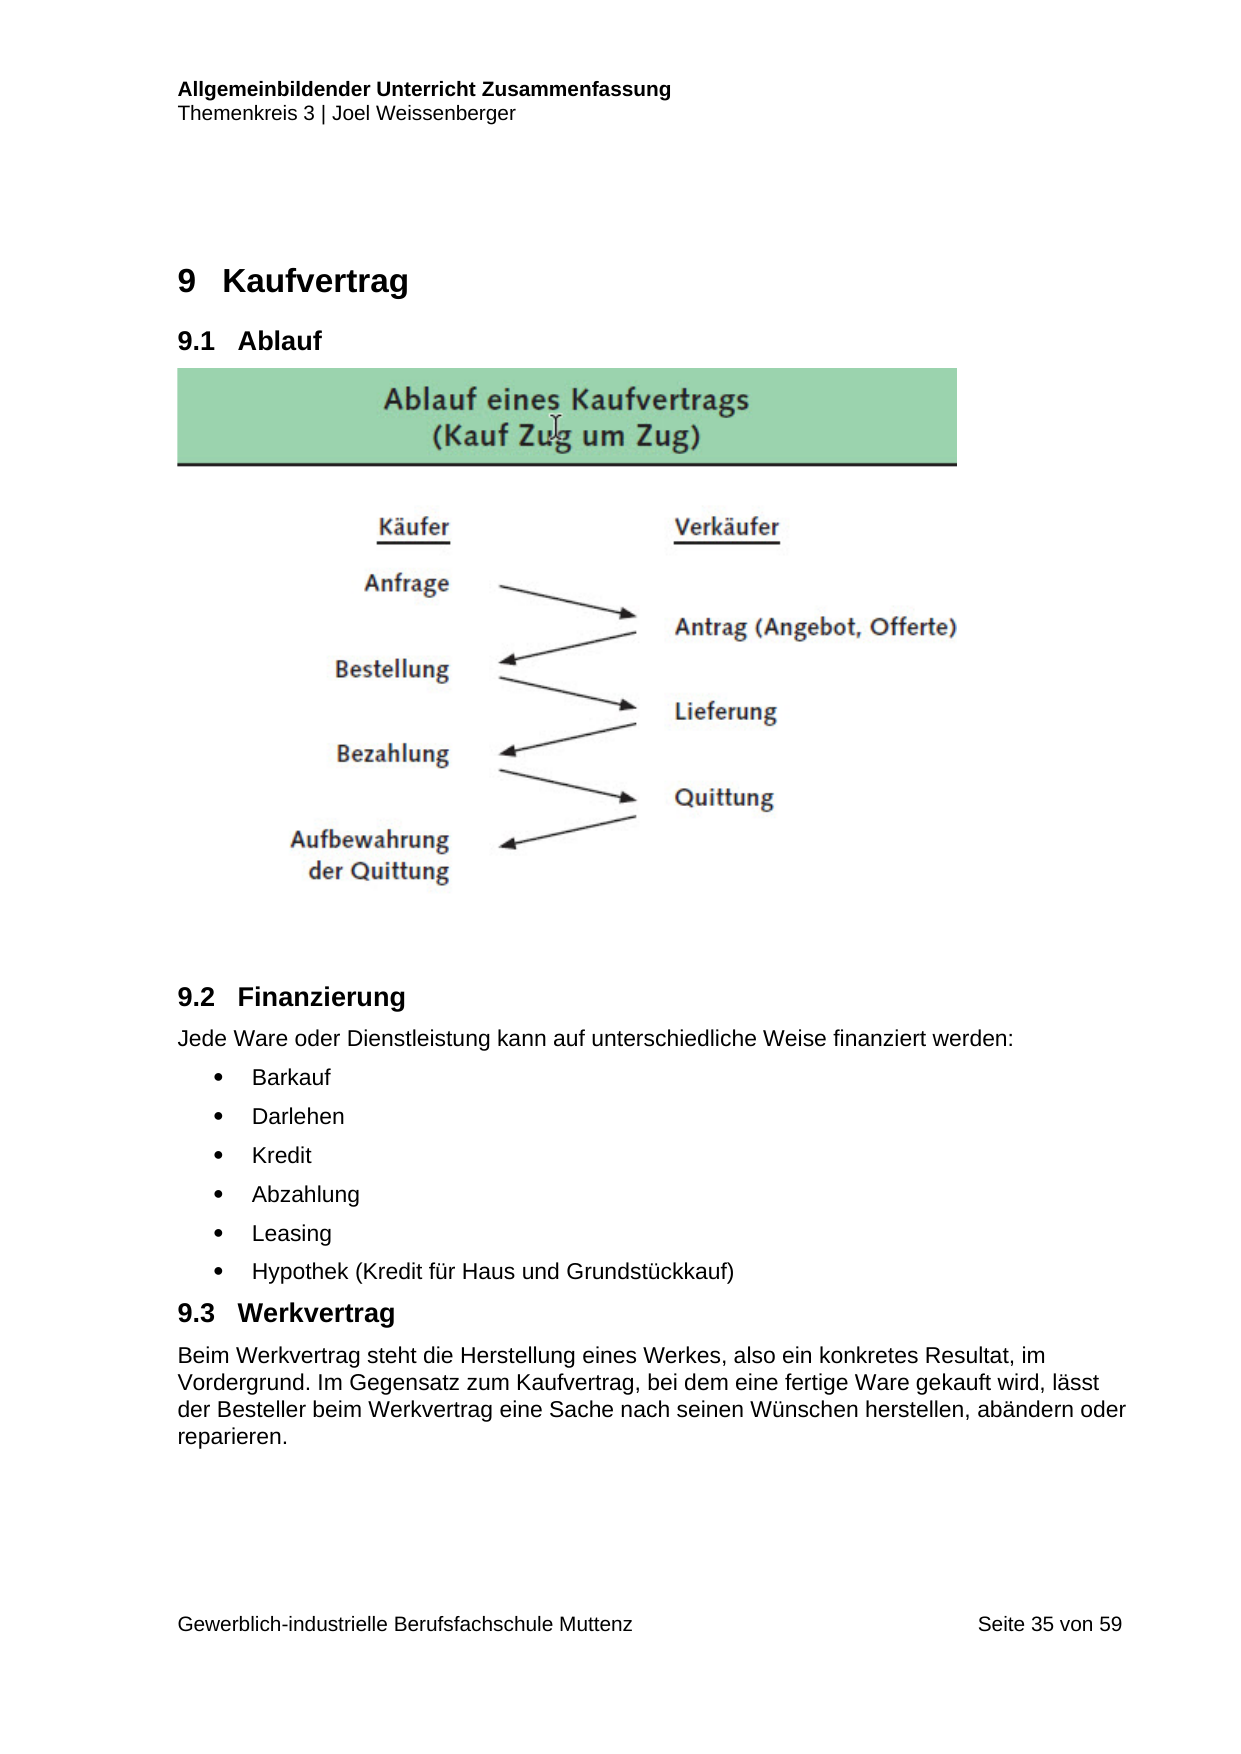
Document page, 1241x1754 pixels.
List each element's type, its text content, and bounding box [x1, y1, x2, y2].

list Abzahlung [214, 1181, 1137, 1207]
picture [177, 368, 957, 917]
subtitle Ablauf [177, 325, 1137, 356]
subtitle Finanzierung [177, 981, 1137, 1012]
text Jede Ware oder Dienstleistung kann auf unterschiedliche Weise finanziert werden: [177, 1024, 1137, 1052]
text Beim Werkvertrag steht die Herstellung eines Werkes, also ein konkretes Resultat, im Vordergrund. Im Gegensatz zum Kaufvertrag, bei dem eine fertige Ware gekauft wird, lässt der Besteller beim Werkvertrag eine Sache nach seinen Wünschen herstellen, abändern oder reparieren. [177, 1341, 1137, 1449]
subtitle Kaufvertrag [177, 261, 1137, 300]
subtitle Werkvertrag [177, 1297, 1137, 1328]
list Leasing [214, 1219, 1137, 1246]
list Hypothek (Kredit für Haus und Grundstückkauf) [214, 1258, 1137, 1285]
list Barkauf [214, 1064, 1137, 1090]
list Darlehen [214, 1103, 1137, 1129]
list Kredit [214, 1142, 1137, 1168]
